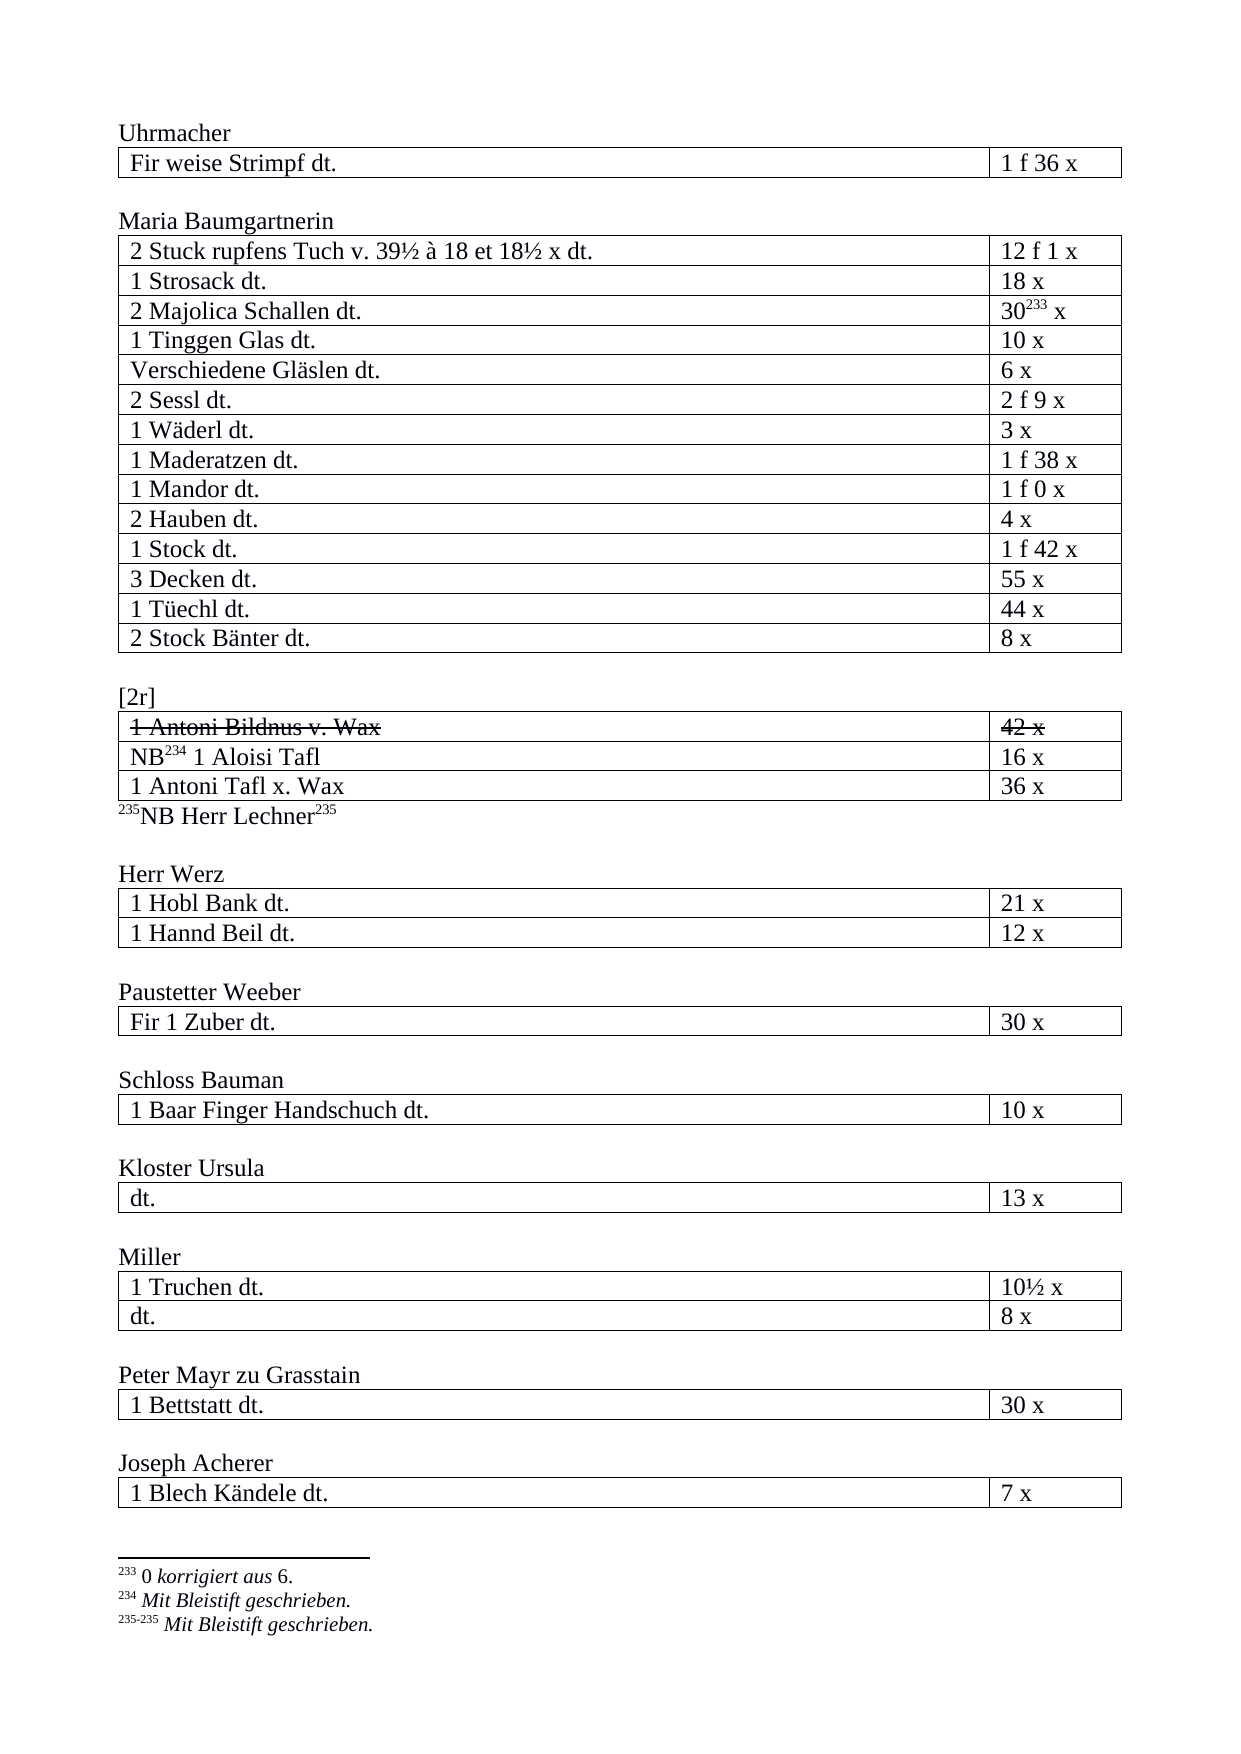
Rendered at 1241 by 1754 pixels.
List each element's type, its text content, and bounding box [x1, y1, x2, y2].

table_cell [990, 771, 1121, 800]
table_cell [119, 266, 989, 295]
text NB Herr Lechner235 [118, 801, 1122, 830]
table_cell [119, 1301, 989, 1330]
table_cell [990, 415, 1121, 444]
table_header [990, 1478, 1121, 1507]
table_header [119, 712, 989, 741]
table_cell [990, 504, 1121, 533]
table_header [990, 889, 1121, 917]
text Miller [118, 1242, 1122, 1271]
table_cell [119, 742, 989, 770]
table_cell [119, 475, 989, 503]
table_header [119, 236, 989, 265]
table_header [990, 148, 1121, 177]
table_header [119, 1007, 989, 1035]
text Joseph Acherer [118, 1448, 1122, 1477]
text [2r] [118, 682, 1122, 711]
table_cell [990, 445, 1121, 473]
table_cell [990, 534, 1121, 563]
text Maria Baumgartnerin [118, 206, 1122, 235]
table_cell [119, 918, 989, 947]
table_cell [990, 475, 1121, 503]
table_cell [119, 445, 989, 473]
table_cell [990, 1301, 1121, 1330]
text Paustetter Weeber [118, 977, 1122, 1006]
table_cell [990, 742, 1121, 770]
text Schloss Bauman [118, 1065, 1122, 1094]
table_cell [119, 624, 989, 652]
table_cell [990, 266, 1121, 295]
text Peter Mayr zu Grasstain [118, 1360, 1122, 1389]
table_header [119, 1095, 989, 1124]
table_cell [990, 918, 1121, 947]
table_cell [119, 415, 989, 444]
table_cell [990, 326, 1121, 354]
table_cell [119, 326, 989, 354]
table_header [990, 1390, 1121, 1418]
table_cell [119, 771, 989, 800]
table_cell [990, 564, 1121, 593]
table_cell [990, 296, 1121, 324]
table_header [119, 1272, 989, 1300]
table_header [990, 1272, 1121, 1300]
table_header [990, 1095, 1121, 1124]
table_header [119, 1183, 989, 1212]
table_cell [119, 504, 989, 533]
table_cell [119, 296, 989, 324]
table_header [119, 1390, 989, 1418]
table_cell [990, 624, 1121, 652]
text Herr Werz [118, 859, 1122, 887]
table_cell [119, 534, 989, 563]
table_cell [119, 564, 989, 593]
text Uhrmacher [118, 118, 1122, 147]
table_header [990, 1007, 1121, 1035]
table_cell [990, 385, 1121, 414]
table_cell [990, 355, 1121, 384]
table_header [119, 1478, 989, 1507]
text Kloster Ursula [118, 1153, 1122, 1182]
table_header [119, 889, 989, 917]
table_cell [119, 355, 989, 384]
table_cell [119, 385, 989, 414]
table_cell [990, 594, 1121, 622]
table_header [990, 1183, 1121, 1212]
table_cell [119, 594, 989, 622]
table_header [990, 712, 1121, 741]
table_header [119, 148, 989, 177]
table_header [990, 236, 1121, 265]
